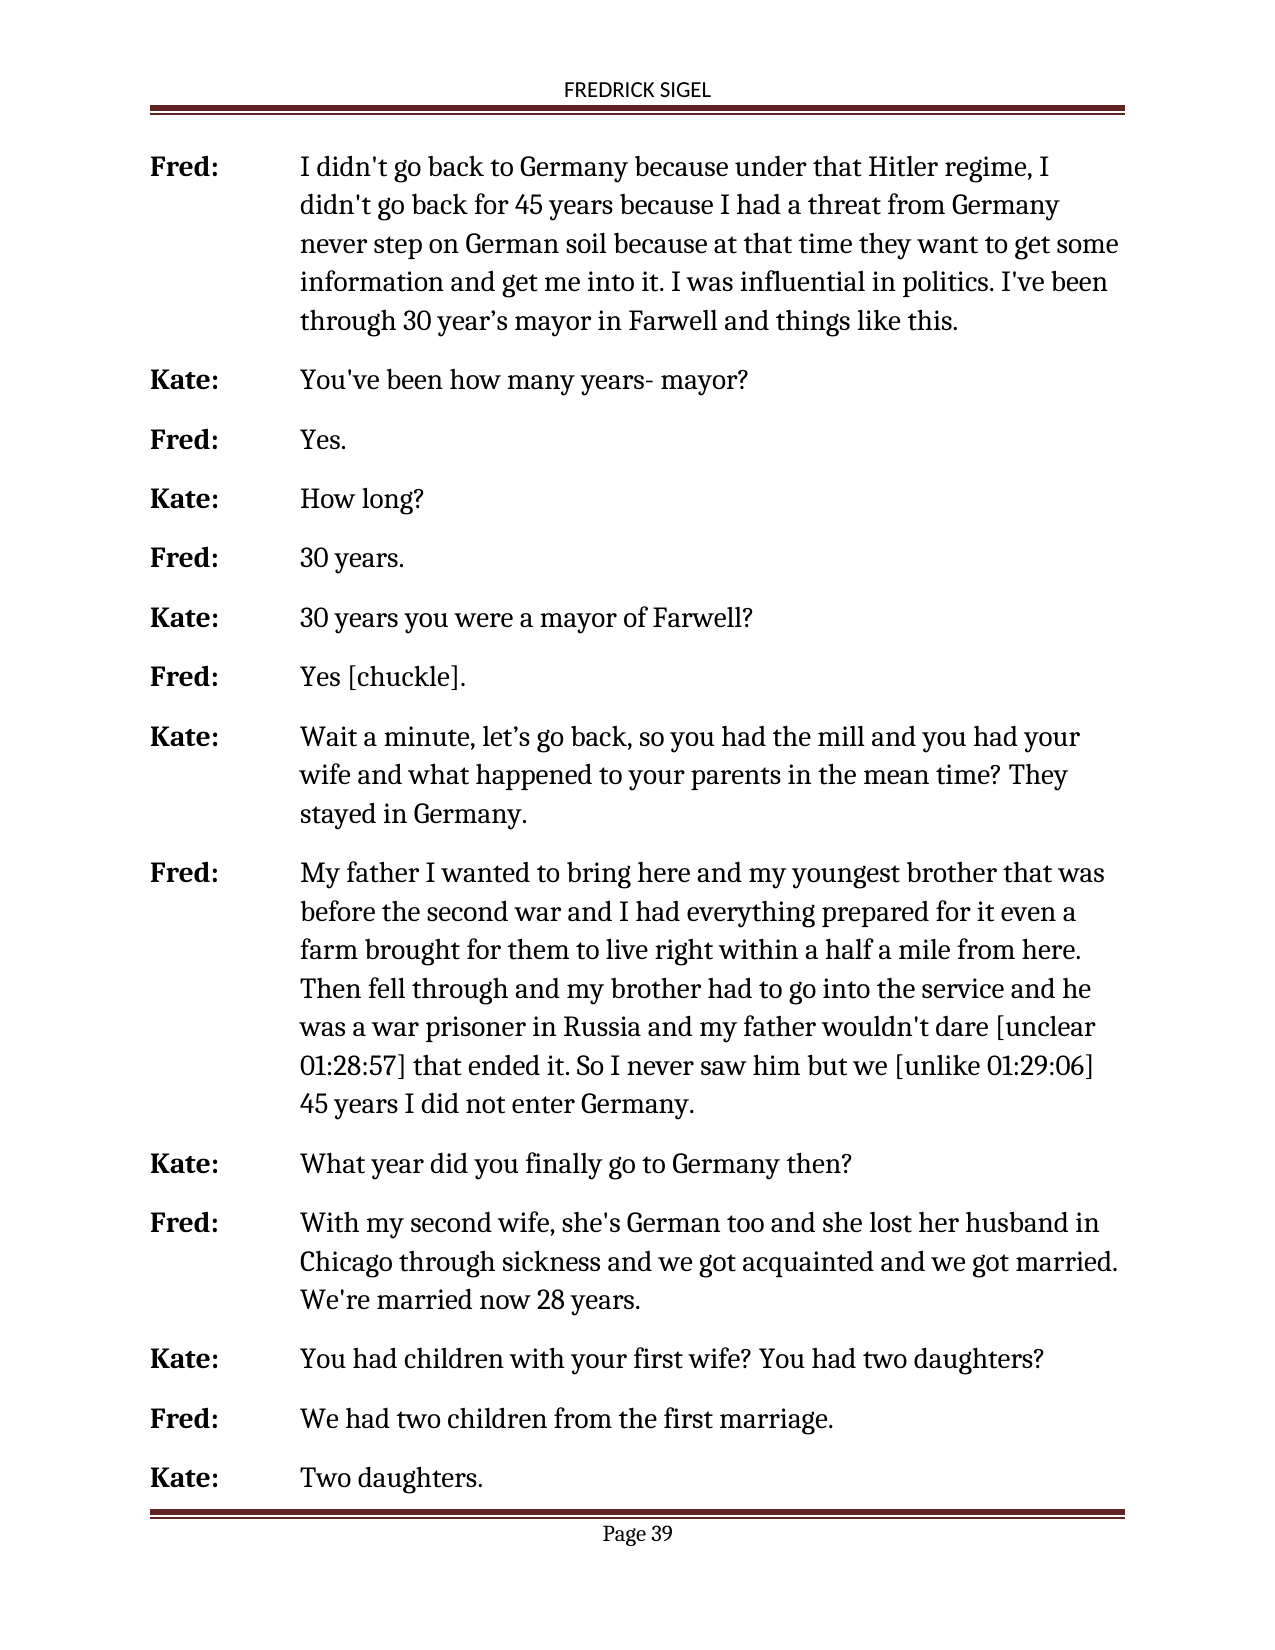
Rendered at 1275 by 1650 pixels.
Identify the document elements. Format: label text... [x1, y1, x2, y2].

text Fred: Yes [chuckle]. [150, 660, 1125, 694]
text Fred: We had two children from the first marriage. [150, 1402, 1125, 1436]
text Kate: Two daughters. [150, 1461, 1125, 1495]
text Fred: With my second wife, she's German too and she lost her husband in Chicago through sickness and we got acquainted and we got married. We're married now 28 years. [150, 1206, 1125, 1317]
text Fred: Yes. [150, 423, 1125, 456]
text Kate: You've been how many years- mayor? [150, 363, 1125, 397]
text Fred: 30 years. [150, 542, 1125, 575]
text Kate: 30 years you were a mayor of Farwell? [150, 601, 1125, 634]
text Kate: How long? [150, 482, 1125, 516]
text Kate: Wait a minute, let’s go back, so you had the mill and you had your wife and what happened to your parents in the mean time? They stayed in Germany. [150, 720, 1125, 830]
text Kate: What year did you finally go to Germany then? [150, 1147, 1125, 1180]
text Fred: My father I wanted to bring here and my youngest brother that was before the second war and I had everything prepared for it even a farm brought for them to live right within a half a mile from here. Then fell through and my brother had to go into the service and he was a war prisoner in Russia and my father wouldn't dare [unclear 01:28:57] that ended it. So I never saw him but we [unlike 01:29:06] 45 years I did not enter Germany. [150, 856, 1125, 1121]
text Fred: I didn't go back to Germany because under that Hitler regime, I didn't go back for 45 years because I had a threat from Germany never step on German soil because at that time they want to get some information and get me into it. I was influential in politics. I've been through 30 year’s mayor in Farwell and things like this. [150, 150, 1125, 338]
text Kate: You had children with your first wife? You had two daughters? [150, 1343, 1125, 1376]
